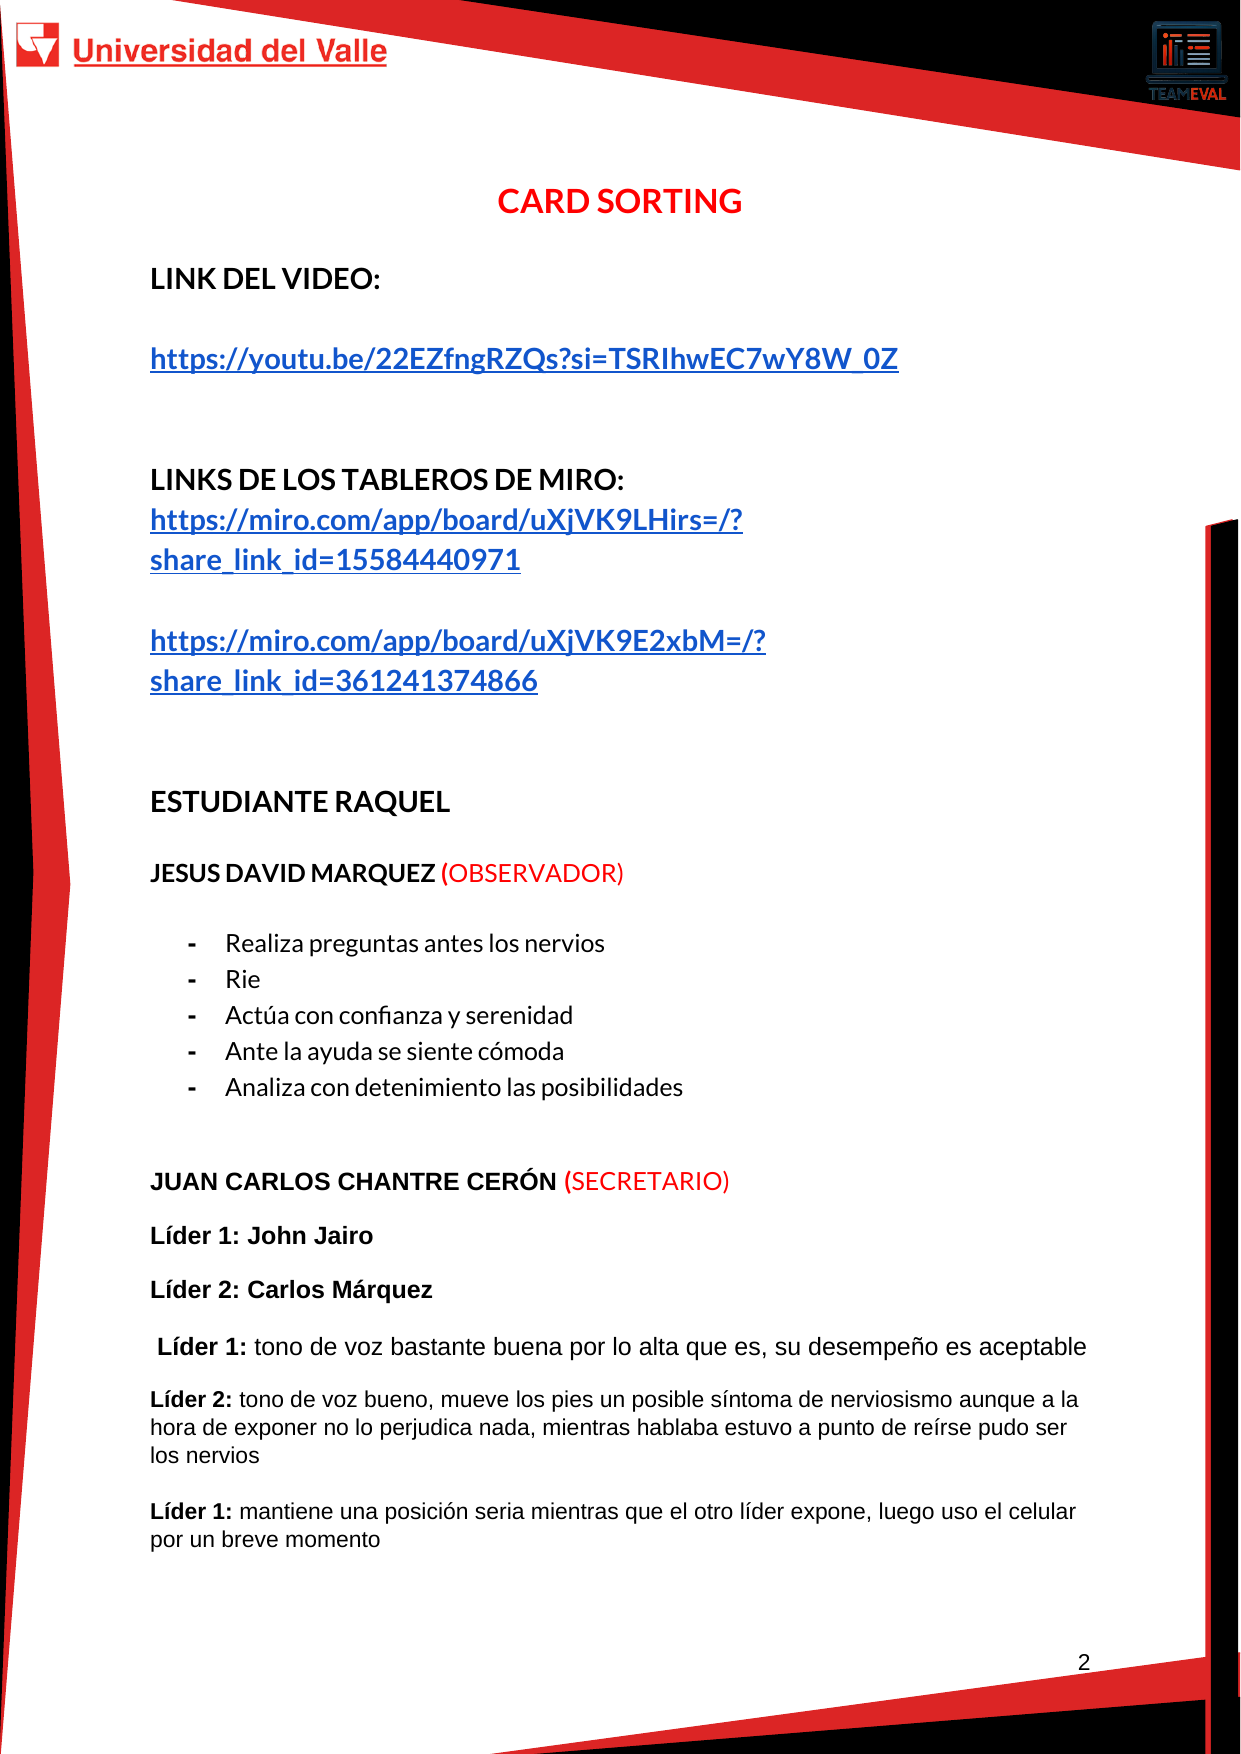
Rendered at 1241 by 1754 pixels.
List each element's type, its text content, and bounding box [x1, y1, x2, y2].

list Actúa con confianza y serenidad [187, 999, 1090, 1030]
list Realiza preguntas antes los nervios [187, 927, 1090, 958]
text LINK DEL VIDEO: [150, 261, 1090, 296]
text https://youtu.be/22EZfngRZQs?si=TSRIhwEC7wY8W_0Z [150, 341, 1090, 376]
text Líder 2: Carlos Márquez Líder 1: tono de voz bastante buena por lo alta que es, su desempeño es aceptable [150, 1275, 1090, 1361]
list Analiza con detenimiento las posibilidades [187, 1071, 1090, 1102]
list Rie [187, 963, 1090, 994]
text JESUS DAVID MARQUEZ (OBSERVADOR) [150, 858, 1090, 888]
text JUAN CARLOS CHANTRE CERÓN (SECRETARIO) [150, 1166, 1090, 1196]
text Líder 1: mantiene una posición seria mientras que el otro líder expone, luego uso el celular por un breve momento [150, 1498, 1090, 1552]
text ESTUDIANTE RAQUEL [150, 783, 1090, 818]
picture [1142, 18, 1231, 104]
text CARD SORTING [150, 180, 1090, 220]
text Líder 2: tono de voz bueno, mueve los pies un posible síntoma de nerviosismo aunque a la hora de exponer no lo perjudica nada, mientras hablaba estuvo a punto de reírse pudo ser los nervios [150, 1386, 1090, 1468]
text https://miro.com/app/board/uXjVK9E2xbM=/?share_link_id=361241374866 [150, 622, 1090, 698]
text Líder 1: John Jairo [150, 1221, 1090, 1250]
text https://miro.com/app/board/uXjVK9LHirs=/?share_link_id=15584440971 [150, 502, 1090, 577]
text LINKS DE LOS TABLEROS DE MIRO: [150, 462, 1090, 497]
picture [6, 18, 392, 73]
list Ante la ayuda se siente cómoda [187, 1035, 1090, 1066]
